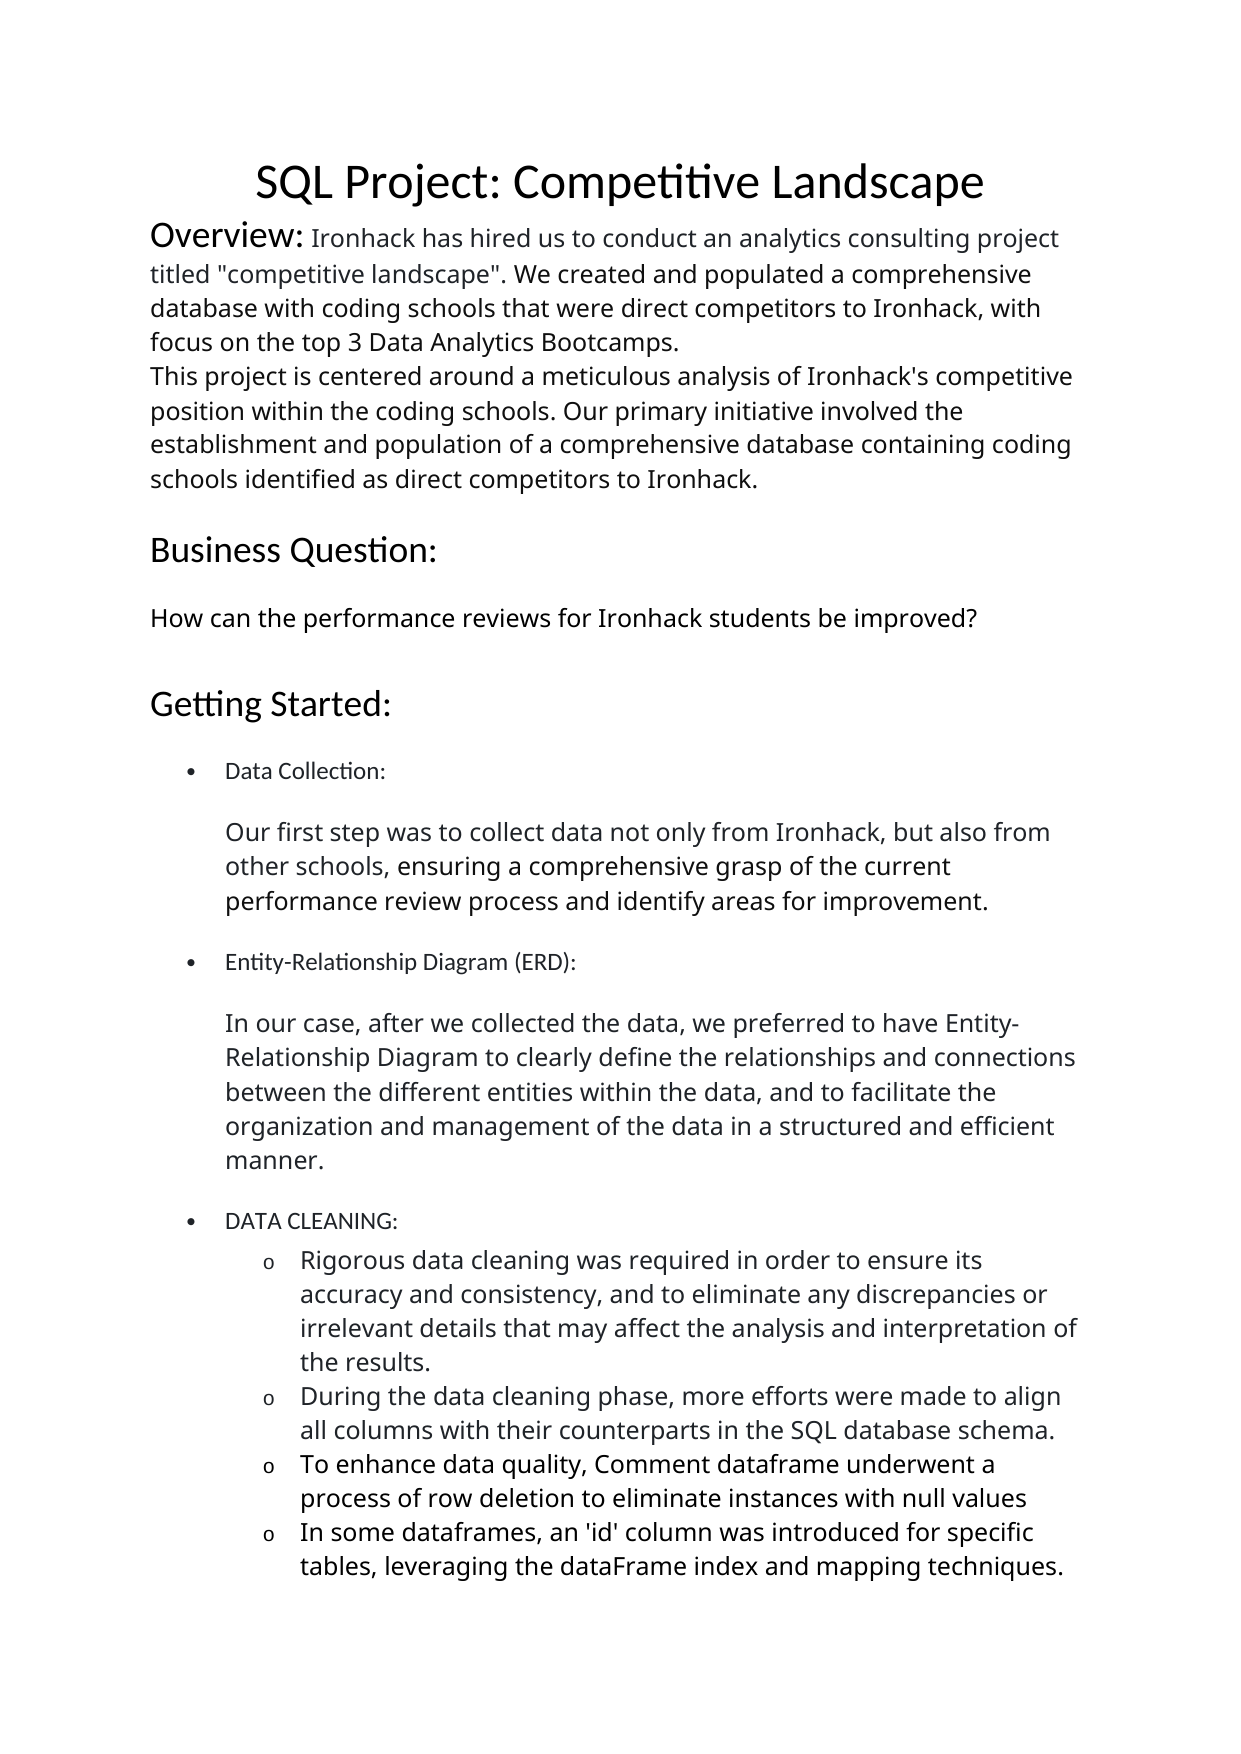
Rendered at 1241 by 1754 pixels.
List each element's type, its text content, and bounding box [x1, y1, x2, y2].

text SQL Project: Competitive Landscape [150, 150, 1090, 211]
text How can the performance reviews for Ironhack students be improved? [150, 600, 1090, 634]
list Entity-Relationship Diagram (ERD): [187, 946, 1090, 977]
text Business Question: [150, 526, 1090, 572]
text Getting Started: [150, 680, 1090, 726]
text Overview: Ironhack has hired us to conduct an analytics consulting project titled "competitive landscape". We created and populated a comprehensive database with coding schools that were direct competitors to Ironhack, with focus on the top 3 Data Analytics Bootcamps. [150, 211, 1090, 359]
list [262, 1515, 1090, 1583]
text Our first step was to collect data not only from Ironhack, but also from other schools, ensuring a comprehensive grasp of the current performance review process and identify areas for improvement. [225, 815, 1090, 917]
list During the data cleaning phase, more efforts were made to align all columns with their counterparts in the SQL database schema. [262, 1378, 1090, 1447]
text This project is centered around a meticulous analysis of Ironhack's competitive position within the coding schools. Our primary initiative involved the establishment and population of a comprehensive database containing coding schools identified as direct competitors to Ironhack. [150, 359, 1090, 495]
list Data Collection: [187, 755, 1090, 786]
list To enhance data quality, Comment dataframe underwent a process of row deletion to eliminate instances with null values [262, 1447, 1090, 1515]
list Rigorous data cleaning was required in order to ensure its accuracy and consistency, and to eliminate any discrepancies or irrelevant details that may affect the analysis and interpretation of the results. [262, 1242, 1090, 1378]
text In our case, after we collected the data, we preferred to have Entity-Relationship Diagram to clearly define the relationships and connections between the different entities within the data, and to facilitate the organization and management of the data in a structured and efficient manner. [225, 1006, 1090, 1176]
list DATA CLEANING: [187, 1206, 1090, 1236]
